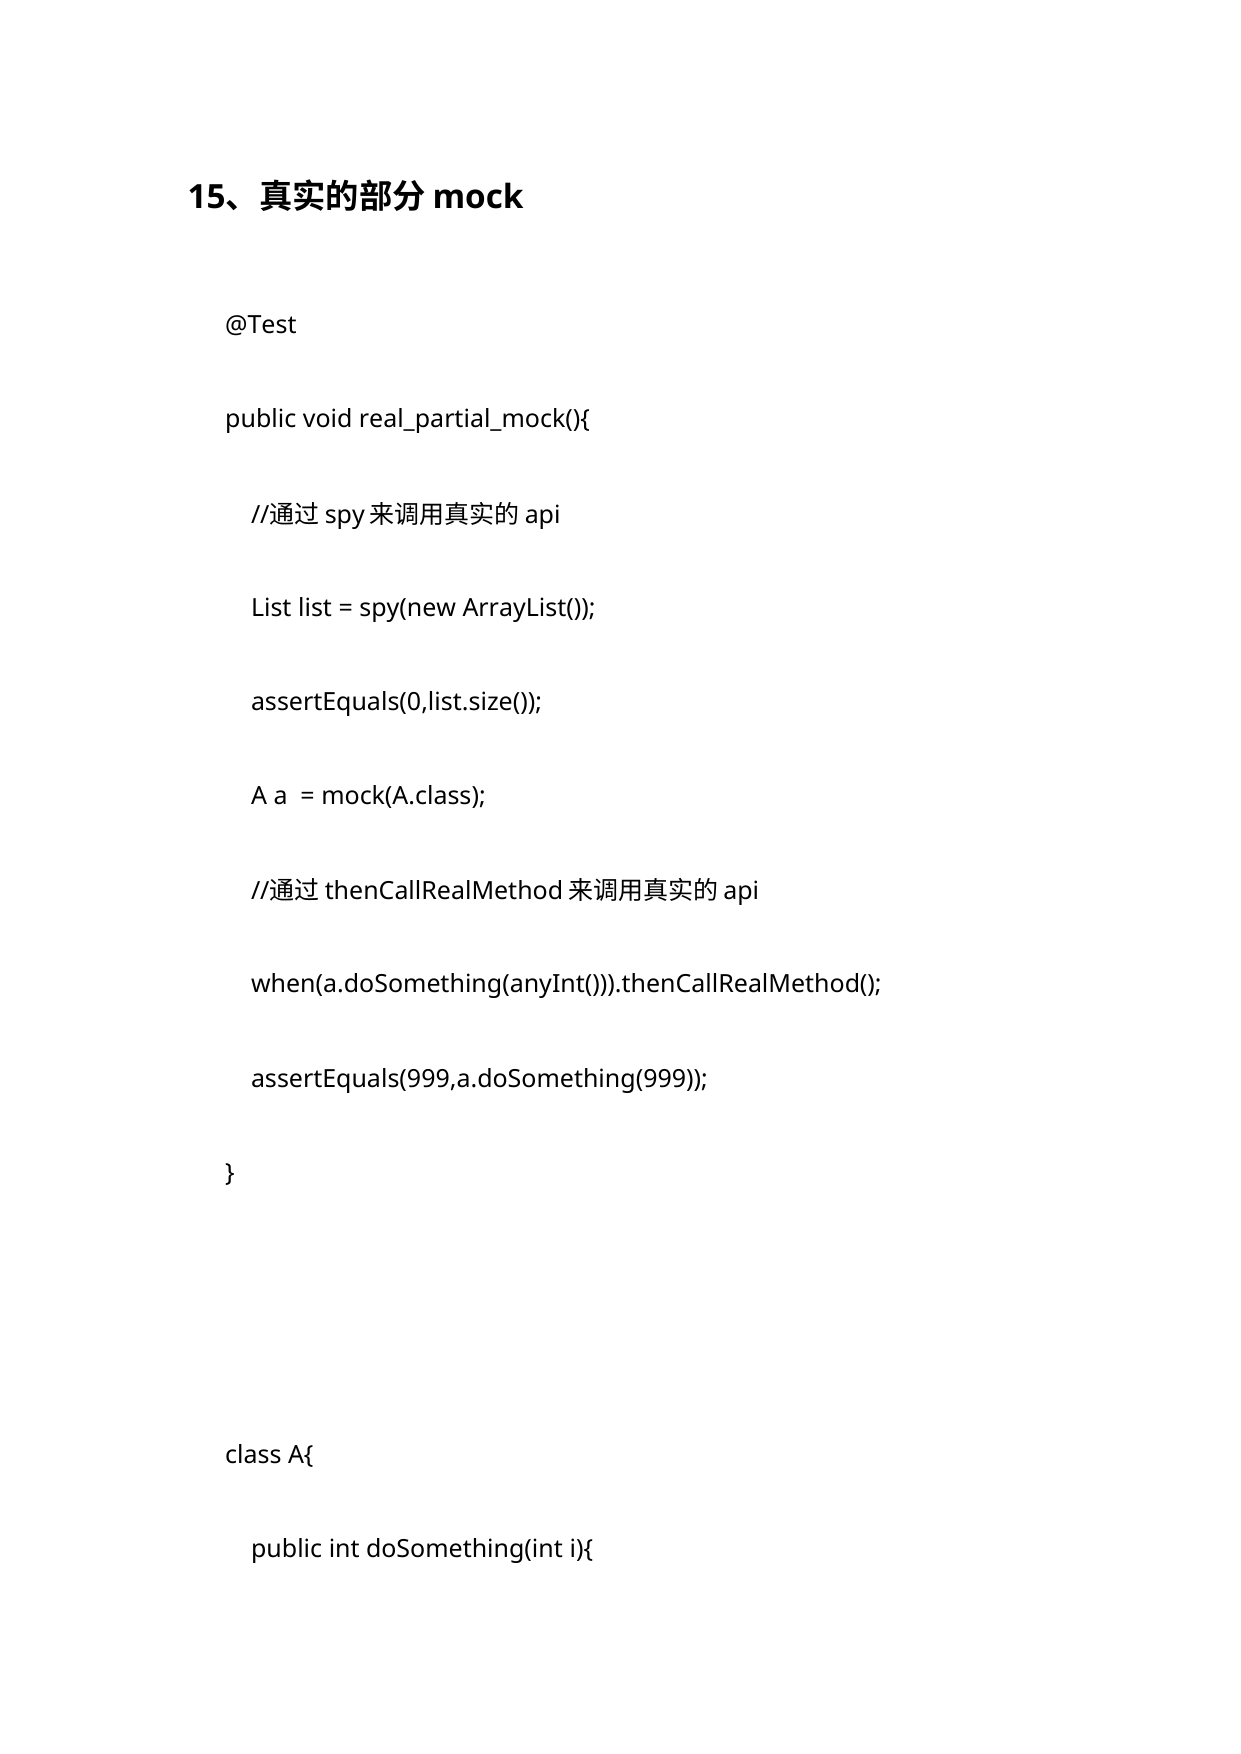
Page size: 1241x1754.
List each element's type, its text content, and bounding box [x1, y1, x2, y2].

text @Test [225, 291, 1053, 356]
text assertEquals(0,list.size()); [225, 668, 1053, 733]
text List list = spy(new ArrayList()); [225, 574, 1053, 639]
text //通过thenCallRealMethod来调用真实的api [225, 856, 1053, 921]
subtitle 15、真实的部分mock [187, 162, 1053, 227]
text A a = mock(A.class); [225, 762, 1053, 827]
text when(a.doSomething(anyInt())).thenCallRealMethod(); [225, 951, 1053, 1016]
text public void real_partial_mock(){ [225, 386, 1053, 451]
text class A{ [225, 1421, 1053, 1486]
text public int doSomething(int i){ [225, 1516, 1053, 1581]
text //通过spy来调用真实的api [225, 480, 1053, 545]
text } [225, 1139, 1053, 1204]
text assertEquals(999,a.doSomething(999)); [225, 1045, 1053, 1110]
